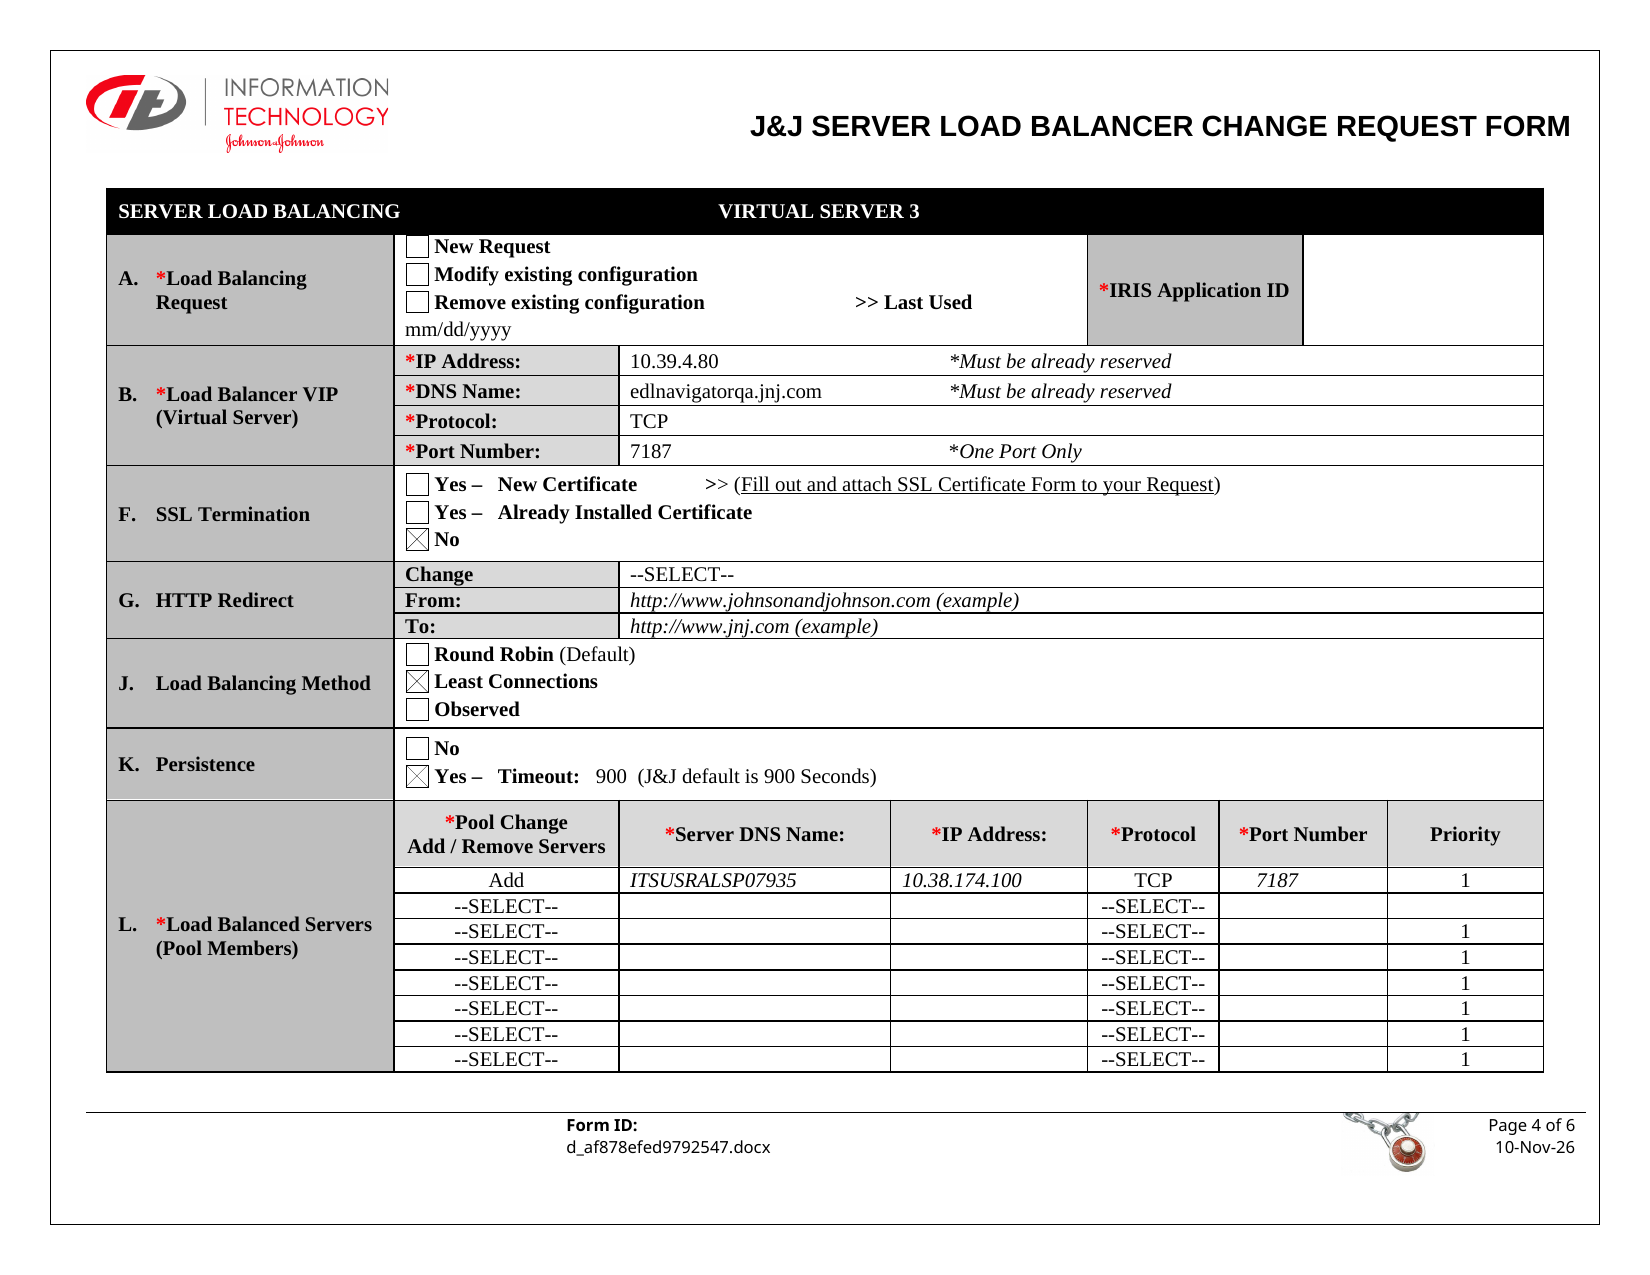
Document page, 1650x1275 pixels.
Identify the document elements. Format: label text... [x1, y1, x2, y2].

table_cell [620, 945, 890, 969]
table_cell Priority [1388, 801, 1543, 866]
table_cell [1088, 945, 1218, 969]
table_cell 10.38.174.100 [891, 868, 1087, 892]
table_cell HTTP Redirect [107, 562, 393, 638]
table_header SERVER LOAD BALANCING VIRTUAL SERVER 3 [107, 189, 1543, 233]
table_cell Round Robin (Default) Least Connections Observed [395, 639, 1543, 727]
table_cell [1304, 235, 1543, 345]
table_cell [620, 406, 937, 435]
table_cell 1 [1388, 971, 1543, 994]
table_cell http://www.jnj.com (example) [620, 614, 1543, 638]
table_cell *Pool Change Add / Remove Servers [395, 801, 618, 866]
table_cell New Request Modify existing configuration Remove existing configuration >> Last Used mm/dd/yyyy [395, 235, 1087, 345]
table_cell 1 [1388, 919, 1543, 943]
table_cell [891, 945, 1087, 969]
table_cell [1088, 971, 1218, 994]
table_cell [1220, 971, 1387, 994]
table_cell Change [395, 562, 618, 586]
table_cell [395, 1022, 618, 1046]
table_cell [395, 868, 618, 892]
table_cell [620, 894, 890, 918]
table_cell [891, 1047, 1087, 1071]
table_cell [395, 945, 618, 969]
table_cell 1 [1388, 1047, 1543, 1071]
table_cell [395, 996, 618, 1020]
table_cell [1088, 1022, 1218, 1046]
table_cell [891, 996, 1087, 1020]
table_cell *Load Balanced Servers (Pool Members) [107, 801, 393, 1071]
table_cell [1220, 1022, 1387, 1046]
table_cell 1 [1388, 945, 1543, 969]
table_cell [891, 919, 1087, 943]
table_cell ITSUSRALSP07935 [620, 868, 890, 892]
table_cell [891, 894, 1087, 918]
table_cell 7187 [1220, 868, 1387, 892]
table_cell *Server DNS Name: [620, 801, 890, 866]
table_cell edlnavigatorqa.jnj.com [620, 376, 937, 405]
table_cell [1220, 1047, 1387, 1071]
table_cell http://www.johnsonandjohnson.com (example) [620, 588, 1543, 612]
table_cell [395, 1047, 618, 1071]
table_cell *IP Address: [891, 801, 1087, 866]
table_cell [1220, 945, 1387, 969]
table_cell [1220, 919, 1387, 943]
table_cell [1088, 894, 1218, 918]
table_cell *Protocol [1088, 801, 1218, 866]
table_cell [620, 1022, 890, 1046]
table_cell Persistence [107, 729, 393, 799]
table_cell [620, 971, 890, 994]
table_cell SSL Termination [107, 466, 393, 561]
table_cell [891, 1022, 1087, 1046]
table_cell [620, 919, 890, 943]
table_cell [1388, 894, 1543, 918]
table_cell *One Port Only [938, 436, 1543, 465]
table_cell [1088, 1047, 1218, 1071]
table_cell [620, 996, 890, 1020]
table_cell [395, 971, 618, 994]
table_cell No Yes – Timeout: 900 (J&J default is 900 Seconds) [395, 729, 1543, 799]
table_cell 7187 [620, 436, 937, 465]
table_cell *IRIS Application ID [1088, 235, 1302, 345]
table_cell 1 [1388, 996, 1543, 1020]
table_cell *Must be already reserved [938, 376, 1543, 405]
table_cell [938, 406, 1543, 435]
table_cell [1220, 894, 1387, 918]
table_cell *IP Address: [395, 346, 618, 375]
picture [86, 75, 389, 153]
table_cell *DNS Name: [395, 376, 618, 405]
table_cell Load Balancing Method [107, 639, 393, 727]
table_cell *Load Balancer VIP (Virtual Server) [107, 346, 393, 465]
table_cell 10.39.4.80 [620, 346, 937, 375]
table_cell [620, 1047, 890, 1071]
table_cell *Load Balancing Request [107, 235, 393, 345]
table_cell Yes – New Certificate >> (Fill out and attach SSL Certificate Form to your Request) Yes – Already Installed Certificate No [395, 466, 1543, 561]
table_cell *Port Number: [395, 436, 618, 465]
table_cell From: [395, 588, 618, 612]
table_cell *Protocol: [395, 406, 618, 435]
table_cell [891, 971, 1087, 994]
table_cell [1088, 868, 1218, 892]
table_cell 1 [1388, 1022, 1543, 1046]
table_cell [1088, 996, 1218, 1020]
table_cell *Must be already reserved [938, 346, 1543, 375]
table_cell To: [395, 614, 618, 638]
picture [1341, 1113, 1435, 1176]
table_cell [1220, 996, 1387, 1020]
table_cell [395, 894, 618, 918]
table_cell [395, 919, 618, 943]
table_cell [1088, 919, 1218, 943]
table_cell 1 [1388, 868, 1543, 892]
table_cell [620, 562, 1543, 586]
table_cell *Port Number [1220, 801, 1387, 866]
